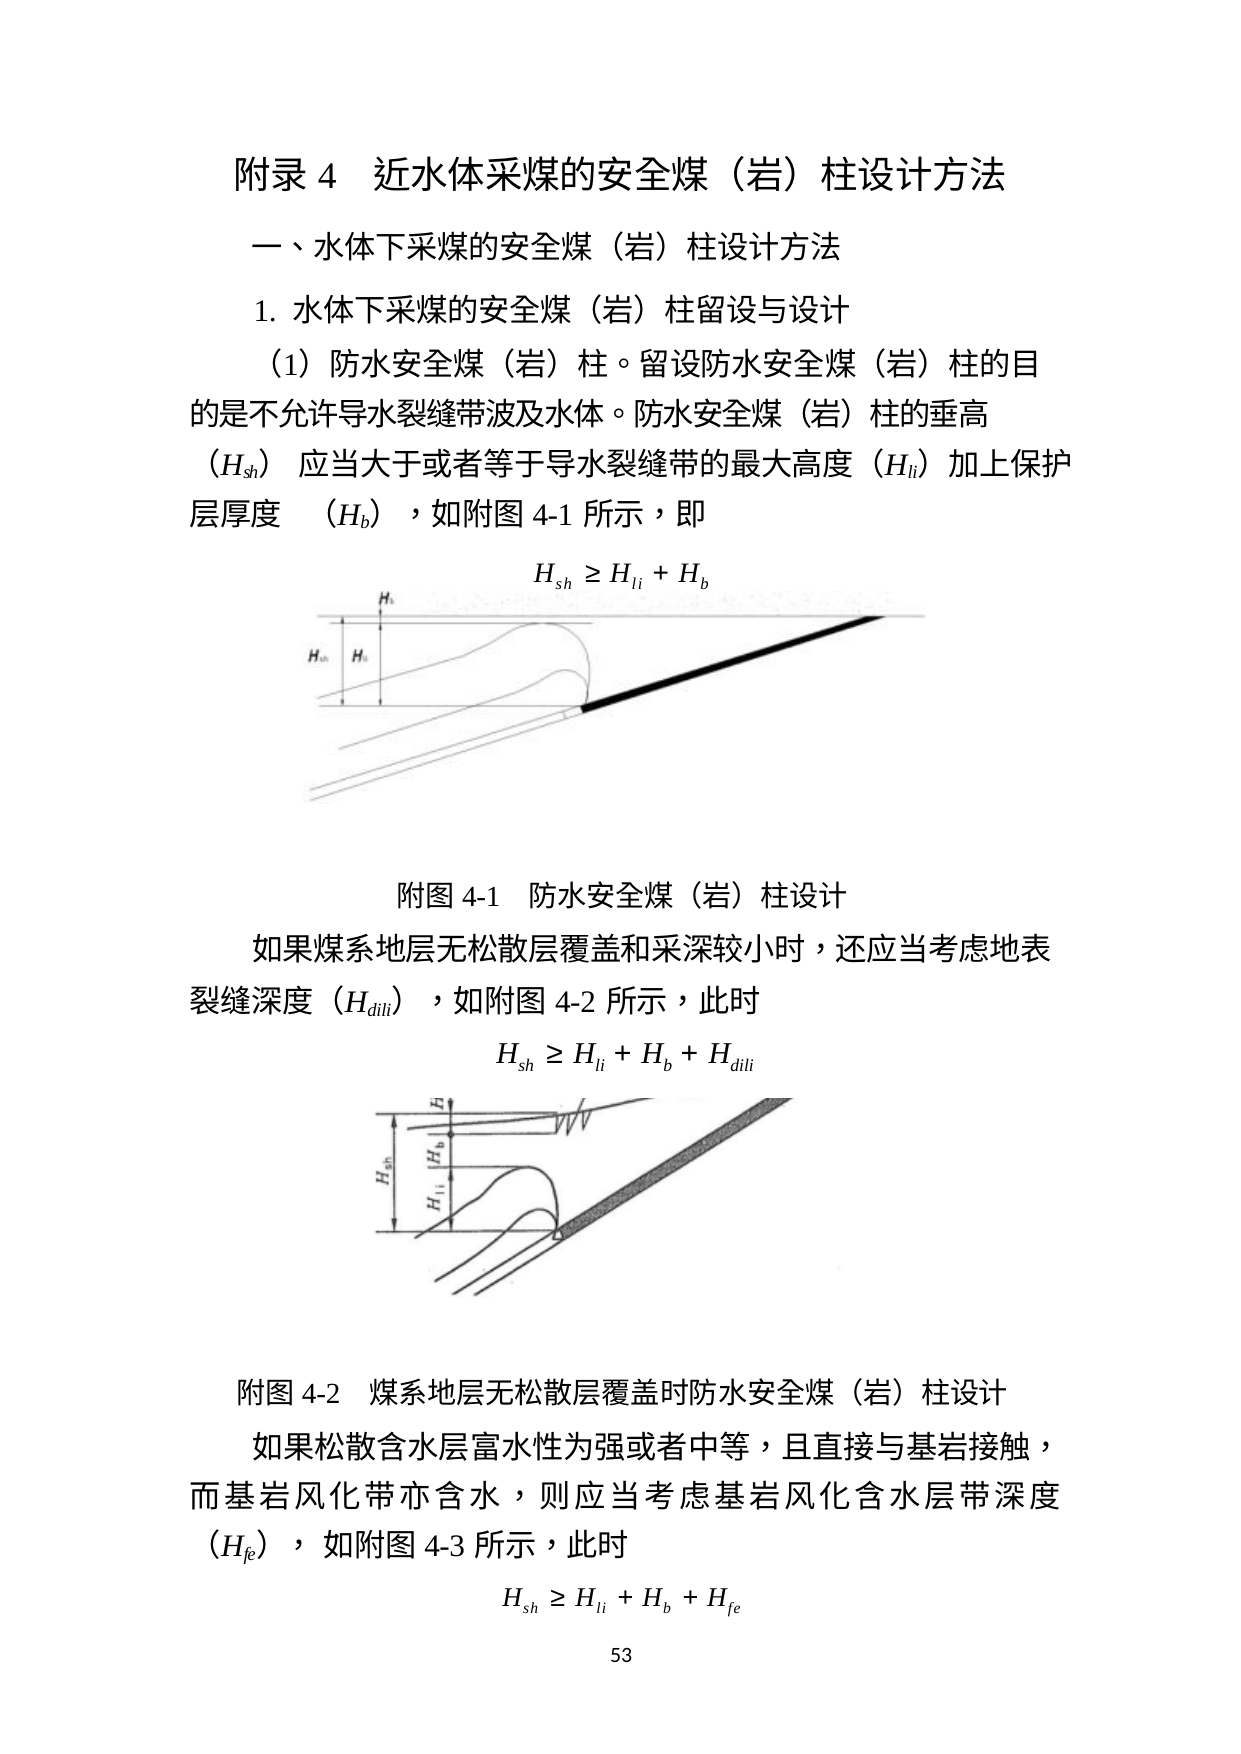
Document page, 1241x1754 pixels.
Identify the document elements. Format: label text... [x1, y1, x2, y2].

text 如果煤系地层无松散层覆盖和采深较小时，还应当考虑地表 裂缝深度（Hdili），如附图 4-2 所示，此时 [189, 927, 1053, 1022]
text Hsh ≥ Hli + Hb + Hfe [502, 1586, 1083, 1615]
text Hsh ≥ Hli + Hb [533, 557, 1083, 591]
text Hsh ≥ Hli + Hb + Hdili [496, 1037, 1083, 1074]
text 附录 4 近水体采煤的安全煤（岩）柱设计方法 [233, 157, 1083, 197]
picture [302, 591, 936, 804]
text 附图 4-1 防水安全煤（岩）柱设计 [396, 877, 1083, 913]
text 如果松散含水层富水性为强或者中等，且直接与基岩接触， 而基岩风化带亦含水，则应当考虑基岩风化含水层带深度（Hfe）， 如附图 4-3 所示，此时 [189, 1424, 1061, 1566]
text 1. 水体下采煤的安全煤（岩）柱留设与设计 [253, 290, 1083, 329]
text 附图 4-2 煤系地层无松散层覆盖时防水安全煤（岩）柱设计 [236, 1375, 1083, 1411]
picture [342, 1098, 898, 1301]
text （1）防水安全煤（岩）柱。留设防水安全煤（岩）柱的目 的是不允许导水裂缝带波及水体。防水安全煤（岩）柱的垂高（Hsh） 应当大于或者等于导水裂缝带的最大高度（Hli）加上保护层厚度 （Hb），如附图 4-1 所示，即 [189, 342, 1083, 534]
text 一、水体下采煤的安全煤（岩）柱设计方法 [251, 227, 1083, 266]
